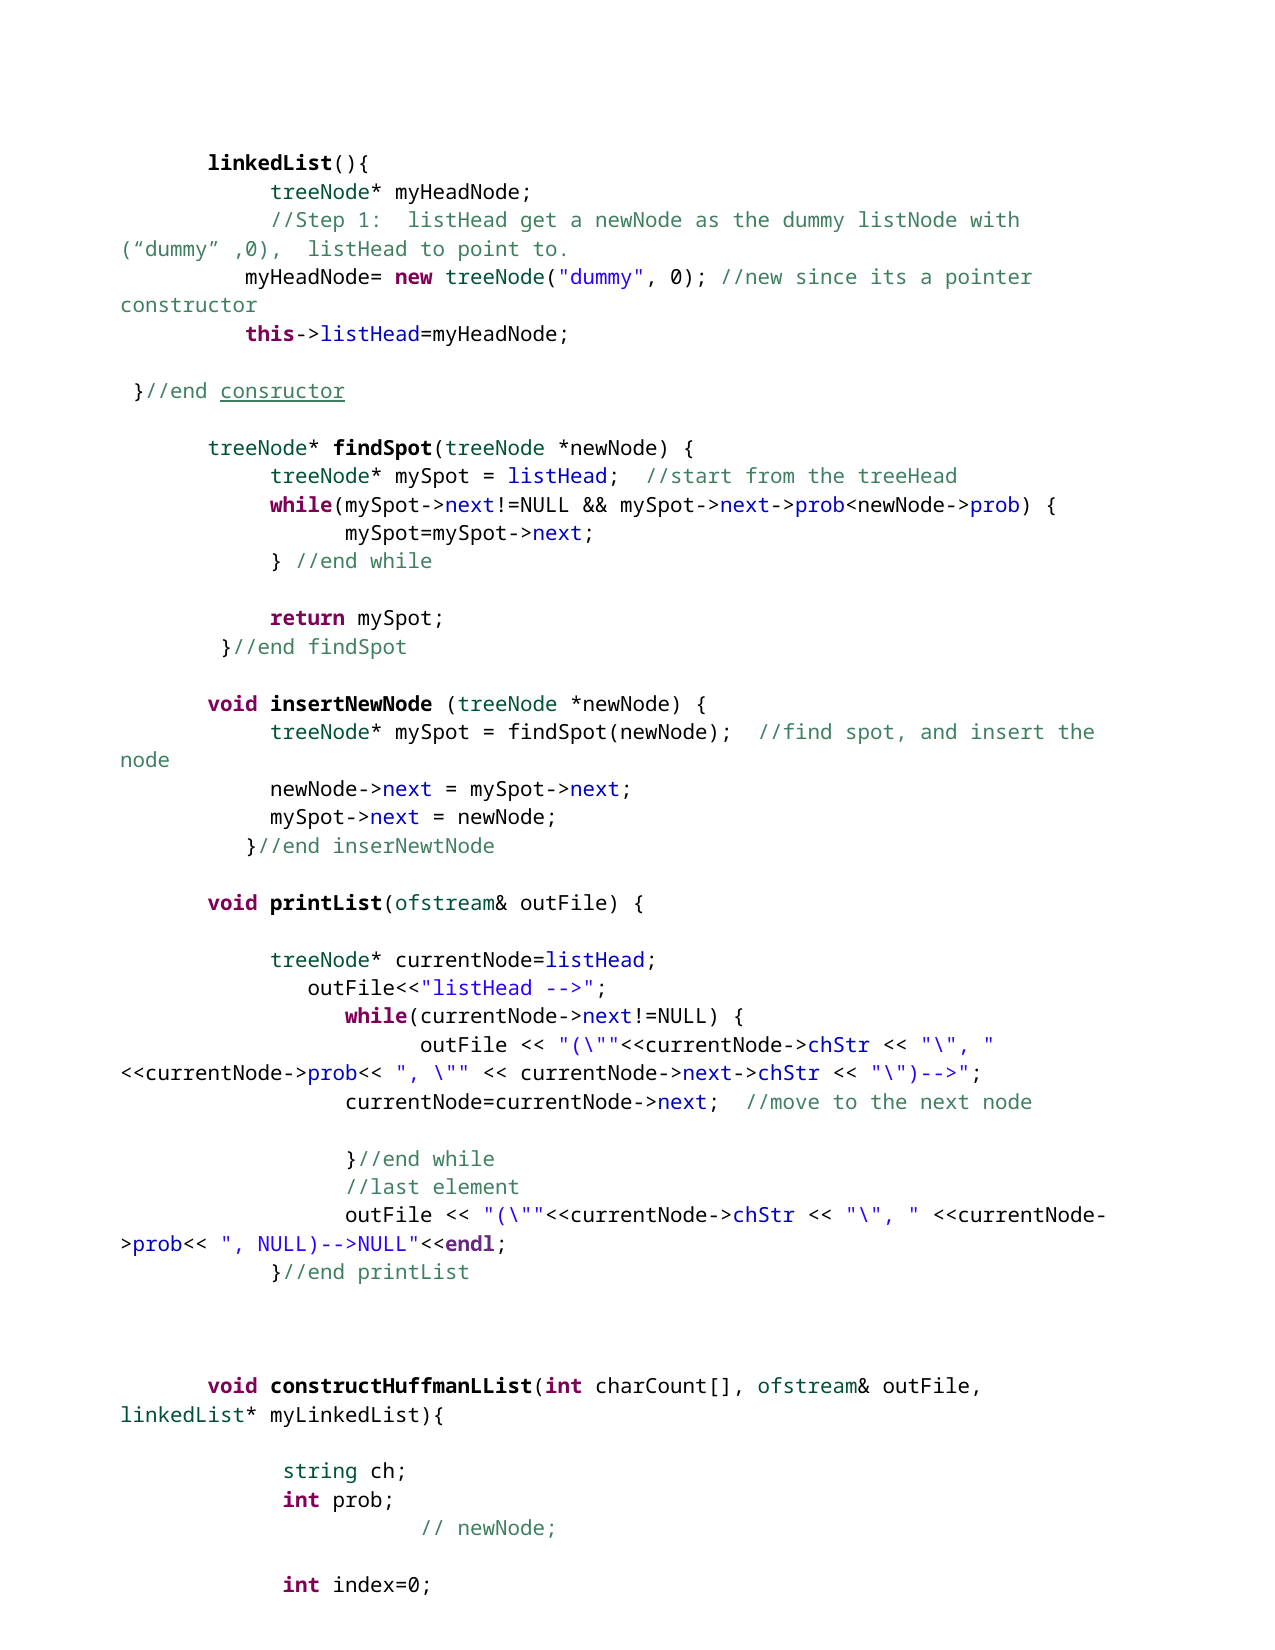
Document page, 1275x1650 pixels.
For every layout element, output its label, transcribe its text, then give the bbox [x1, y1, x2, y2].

text treeNode* mySpot = findSpot(newNode); //find spot, and insert the node [120, 717, 1125, 774]
text treeNode* findSpot(treeNode *newNode) { [120, 433, 1125, 461]
text void constructHuffmanLList(int charCount[], ofstream& outFile, linkedList* myLinkedList){ [120, 1371, 1125, 1428]
text // newNode; [120, 1513, 1125, 1542]
text }//end findSpot [120, 632, 1125, 660]
text this->listHead=myHeadNode; [120, 319, 1125, 347]
text void printList(ofstream& outFile) { [120, 888, 1125, 916]
text newNode->next = mySpot->next; [120, 774, 1125, 802]
text mySpot->next = newNode; [120, 802, 1125, 831]
text linkedList(){ [120, 148, 1125, 177]
text outFile<<"listHead -->"; [120, 973, 1125, 1002]
text }//end printList [120, 1257, 1125, 1286]
text void insertNewNode (treeNode *newNode) { [120, 689, 1125, 717]
text } //end while [120, 547, 1125, 575]
text //Step 1: listHead get a newNode as the dummy listNode with (“dummy” ,0), listHead to point to. [120, 205, 1125, 262]
text int index=0; [120, 1570, 1125, 1599]
text //last element [120, 1172, 1125, 1201]
text mySpot=mySpot->next; [120, 518, 1125, 547]
text myHeadNode= new treeNode("dummy", 0); //new since its a pointer constructor [120, 262, 1125, 319]
text return mySpot; [120, 603, 1125, 632]
text treeNode* currentNode=listHead; [120, 945, 1125, 973]
text string ch; [120, 1457, 1125, 1485]
text }//end while [120, 1144, 1125, 1172]
text int prob; [120, 1485, 1125, 1513]
text while(mySpot->next!=NULL && mySpot->next->prob<newNode->prob) { [120, 490, 1125, 518]
text }//end inserNewtNode [120, 831, 1125, 859]
text treeNode* myHeadNode; [120, 177, 1125, 205]
text while(currentNode->next!=NULL) { [120, 1002, 1125, 1030]
text }//end consructor [120, 376, 1125, 404]
text outFile << "(\""<<currentNode->chStr << "\", " <<currentNode->prob<< ", NULL)-->NULL"<<endl; [120, 1201, 1125, 1257]
text currentNode=currentNode->next; //move to the next node [120, 1087, 1125, 1115]
text treeNode* mySpot = listHead; //start from the treeHead [120, 461, 1125, 490]
text outFile << "(\""<<currentNode->chStr << "\", " <<currentNode->prob<< ", \"" << currentNode->next->chStr << "\")-->"; [120, 1030, 1125, 1087]
